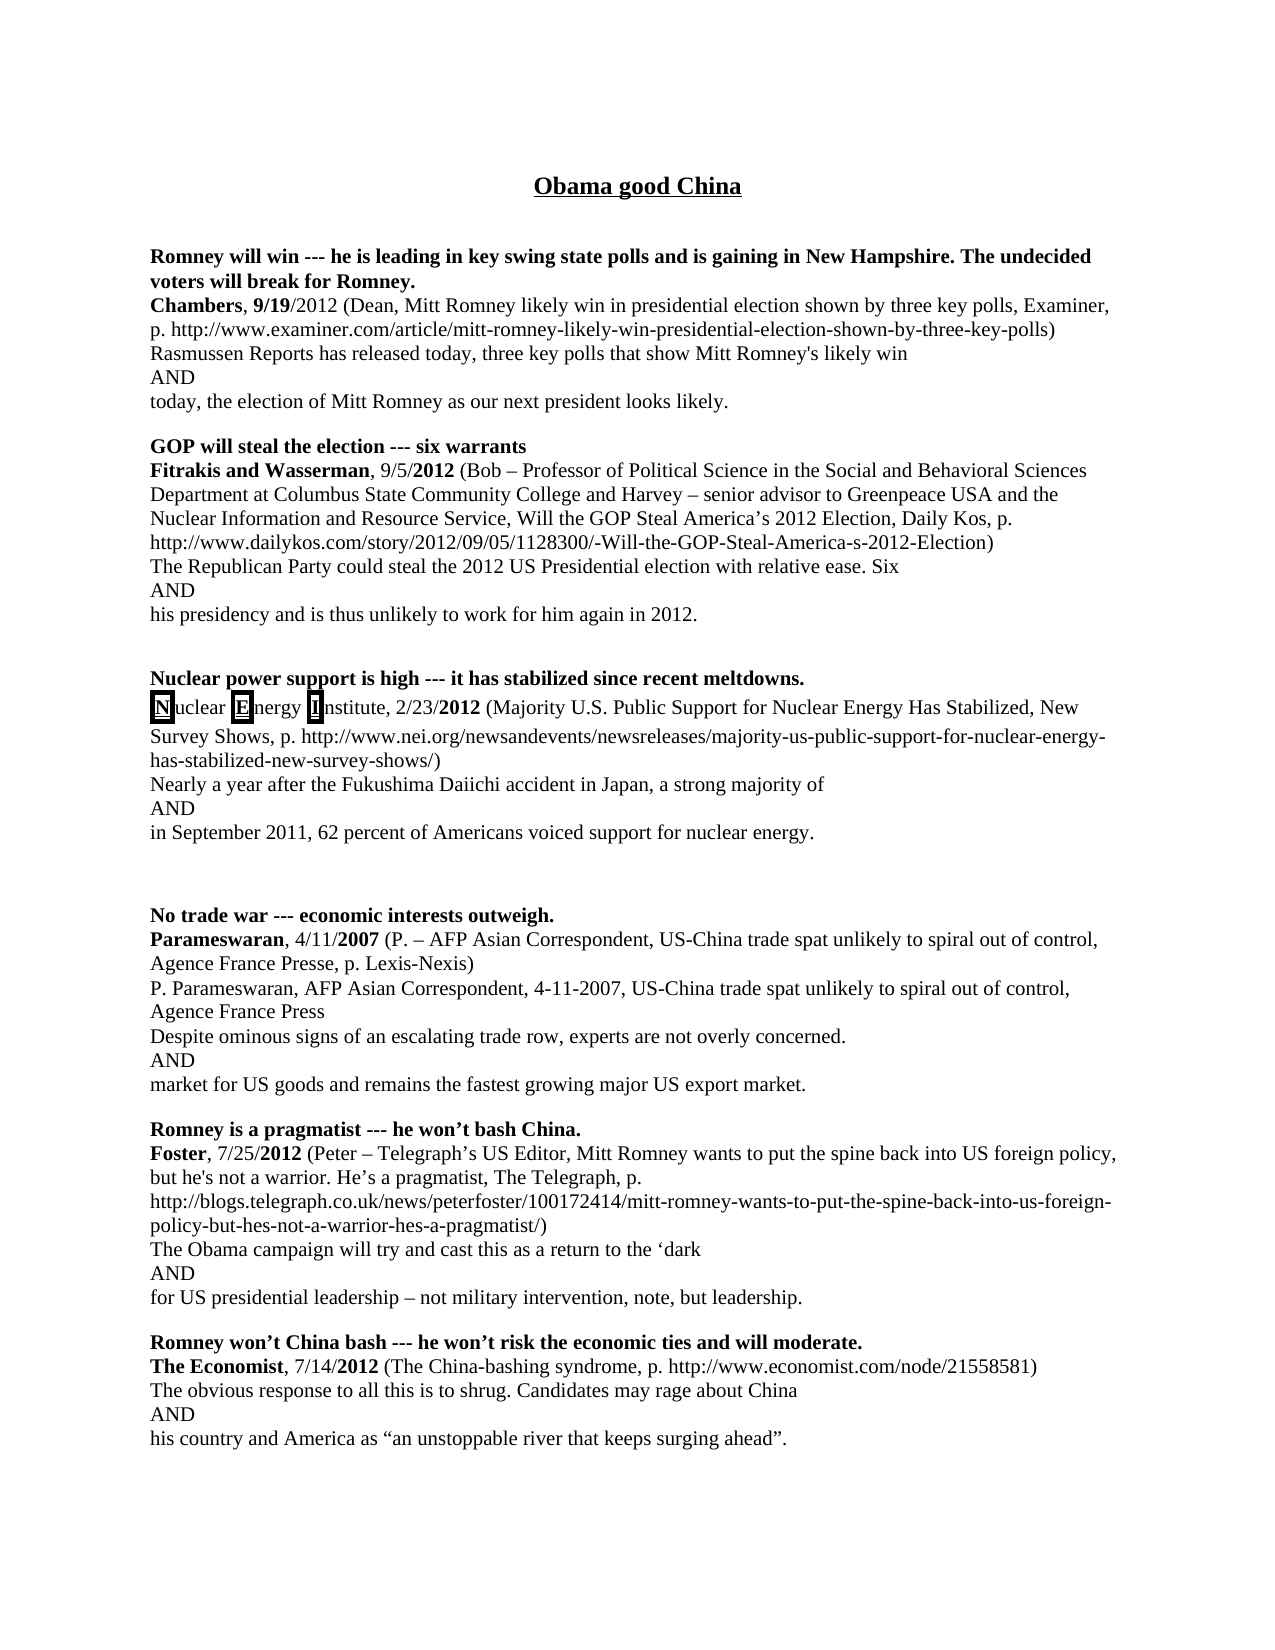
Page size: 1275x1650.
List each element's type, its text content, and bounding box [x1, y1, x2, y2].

text AND [150, 1402, 1125, 1426]
text his presidency and is thus unlikely to work for him again in 2012. [150, 602, 1125, 626]
subtitle Romney is a pragmatist --- he won’t bash China. [150, 1117, 1125, 1141]
text Chambers, 9/19/2012 (Dean, Mitt Romney likely win in presidential election shown by three key polls, Examiner, p. http://www.examiner.com/article/mitt-romney-likely-win-presidential-election-shown-by-three-key-polls) [150, 293, 1125, 341]
text Despite ominous signs of an escalating trade row, experts are not overly concerned. [150, 1023, 1125, 1048]
text AND [150, 1261, 1125, 1285]
text The obvious response to all this is to shrug. Candidates may rage about China [150, 1378, 1125, 1402]
subtitle Romney will win --- he is leading in key swing state polls and is gaining in New Hampshire. The undecided voters will break for Romney. [150, 244, 1125, 293]
text market for US goods and remains the fastest growing major US export market. [150, 1072, 1125, 1096]
text Rasmussen Reports has released today, three key polls that show Mitt Romney's likely win [150, 341, 1125, 365]
text his country and America as “an unstoppable river that keeps surging ahead”. [150, 1426, 1125, 1450]
subtitle No trade war --- economic interests outweigh. [150, 903, 1125, 927]
text for US presidential leadership – not military intervention, note, but leadership. [150, 1285, 1125, 1309]
text AND [150, 578, 1125, 602]
text AND [150, 796, 1125, 820]
text The Republican Party could steal the 2012 US Presidential election with relative ease. Six [150, 554, 1125, 578]
text P. Parameswaran, AFP Asian Correspondent, 4-11-2007, US-China trade spat unlikely to spiral out of control, Agence France Press [150, 975, 1125, 1023]
text The Obama campaign will try and cast this as a return to the ‘dark [150, 1237, 1125, 1261]
subtitle Obama good China [150, 171, 1125, 199]
text Fitrakis and Wasserman, 9/5/2012 (Bob – Professor of Political Science in the Social and Behavioral Sciences Department at Columbus State Community College and Harvey – senior advisor to Greenpeace USA and the Nuclear Information and Resource Service, Will the GOP Steal America’s 2012 Election, Daily Kos, p. http://www.dailykos.com/story/2012/09/05/1128300/-Will-the-GOP-Steal-America-s-2012-Election) [150, 458, 1125, 554]
text The Economist, 7/14/2012 (The China-bashing syndrome, p. http://www.economist.com/node/21558581) [150, 1354, 1125, 1378]
subtitle Romney won’t China bash --- he won’t risk the economic ties and will moderate. [150, 1330, 1125, 1354]
text AND [150, 1048, 1125, 1072]
text AND [150, 365, 1125, 389]
text Nearly a year after the Fukushima Daiichi accident in Japan, a strong majority of [150, 772, 1125, 796]
text Nuclear Energy Institute, 2/23/2012 (Majority U.S. Public Support for Nuclear Energy Has Stabilized, New Survey Shows, p. http://www.nei.org/newsandevents/newsreleases/majority-us-public-support-for-nuclear-energy-has-stabilized-new-survey-shows/) [150, 690, 1125, 772]
text Parameswaran, 4/11/2007 (P. – AFP Asian Correspondent, US-China trade spat unlikely to spiral out of control, Agence France Presse, p. Lexis-Nexis) [150, 927, 1125, 975]
subtitle Nuclear power support is high --- it has stabilized since recent meltdowns. [150, 666, 1125, 690]
text in September 2011, 62 percent of Americans voiced support for nuclear energy. [150, 820, 1125, 844]
text today, the election of Mitt Romney as our next president looks likely. [150, 389, 1125, 413]
text Foster, 7/25/2012 (Peter – Telegraph’s US Editor, Mitt Romney wants to put the spine back into US foreign policy, but he's not a warrior. He’s a pragmatist, The Telegraph, p. http://blogs.telegraph.co.uk/news/peterfoster/100172414/mitt-romney-wants-to-put-the-spine-back-into-us-foreign-policy-but-hes-not-a-warrior-hes-a-pragmatist/) [150, 1141, 1125, 1237]
subtitle GOP will steal the election --- six warrants [150, 434, 1125, 458]
